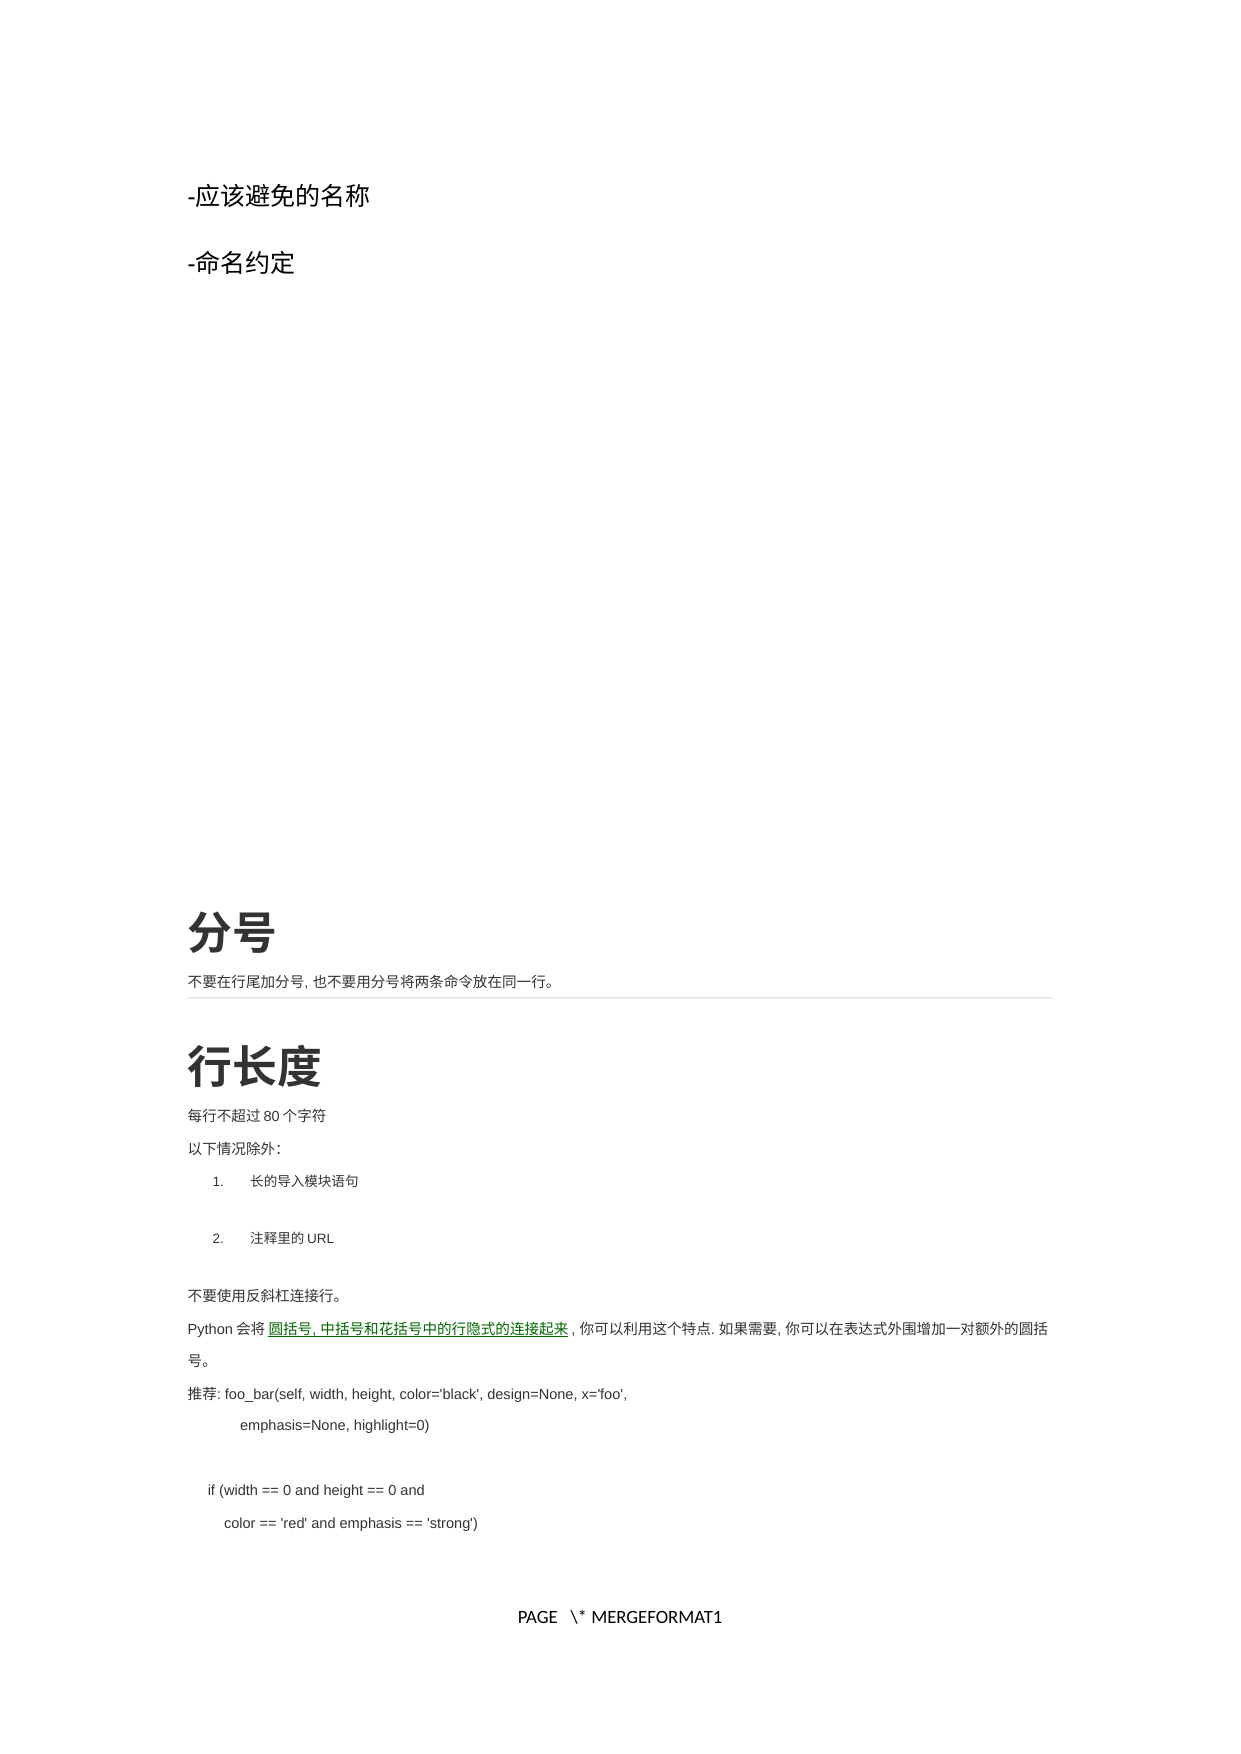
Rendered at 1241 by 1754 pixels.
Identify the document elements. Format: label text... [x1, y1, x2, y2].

subtitle -应该避免的名称 [187, 162, 1053, 227]
text if (width == 0 and height == 0 and [187, 1474, 1053, 1507]
subtitle 行长度 [187, 1032, 1053, 1097]
text emphasis=None, highlight=0) [187, 1409, 1053, 1442]
text Python会将 圆括号, 中括号和花括号中的行隐式的连接起来 , 你可以利用这个特点. 如果需要, 你可以在表达式外围增加一对额外的圆括号。 [187, 1312, 1053, 1377]
subtitle 分号 [187, 833, 1053, 963]
list 长的导入模块语句 [212, 1164, 1053, 1197]
text 每行不超过80个字符 [187, 1099, 1053, 1132]
list 注释里的URL [212, 1222, 1053, 1254]
subtitle -命名约定 [187, 229, 1053, 294]
text 以下情况除外： [187, 1132, 1053, 1164]
text 不要在行尾加分号, 也不要用分号将两条命令放在同一行。 [187, 965, 1053, 997]
text 推荐: foo_bar(self, width, height, color='black', design=None, x='foo', [187, 1377, 1053, 1409]
text 不要使用反斜杠连接行。 [187, 1279, 1053, 1312]
text color == 'red' and emphasis == 'strong') [187, 1507, 1053, 1539]
